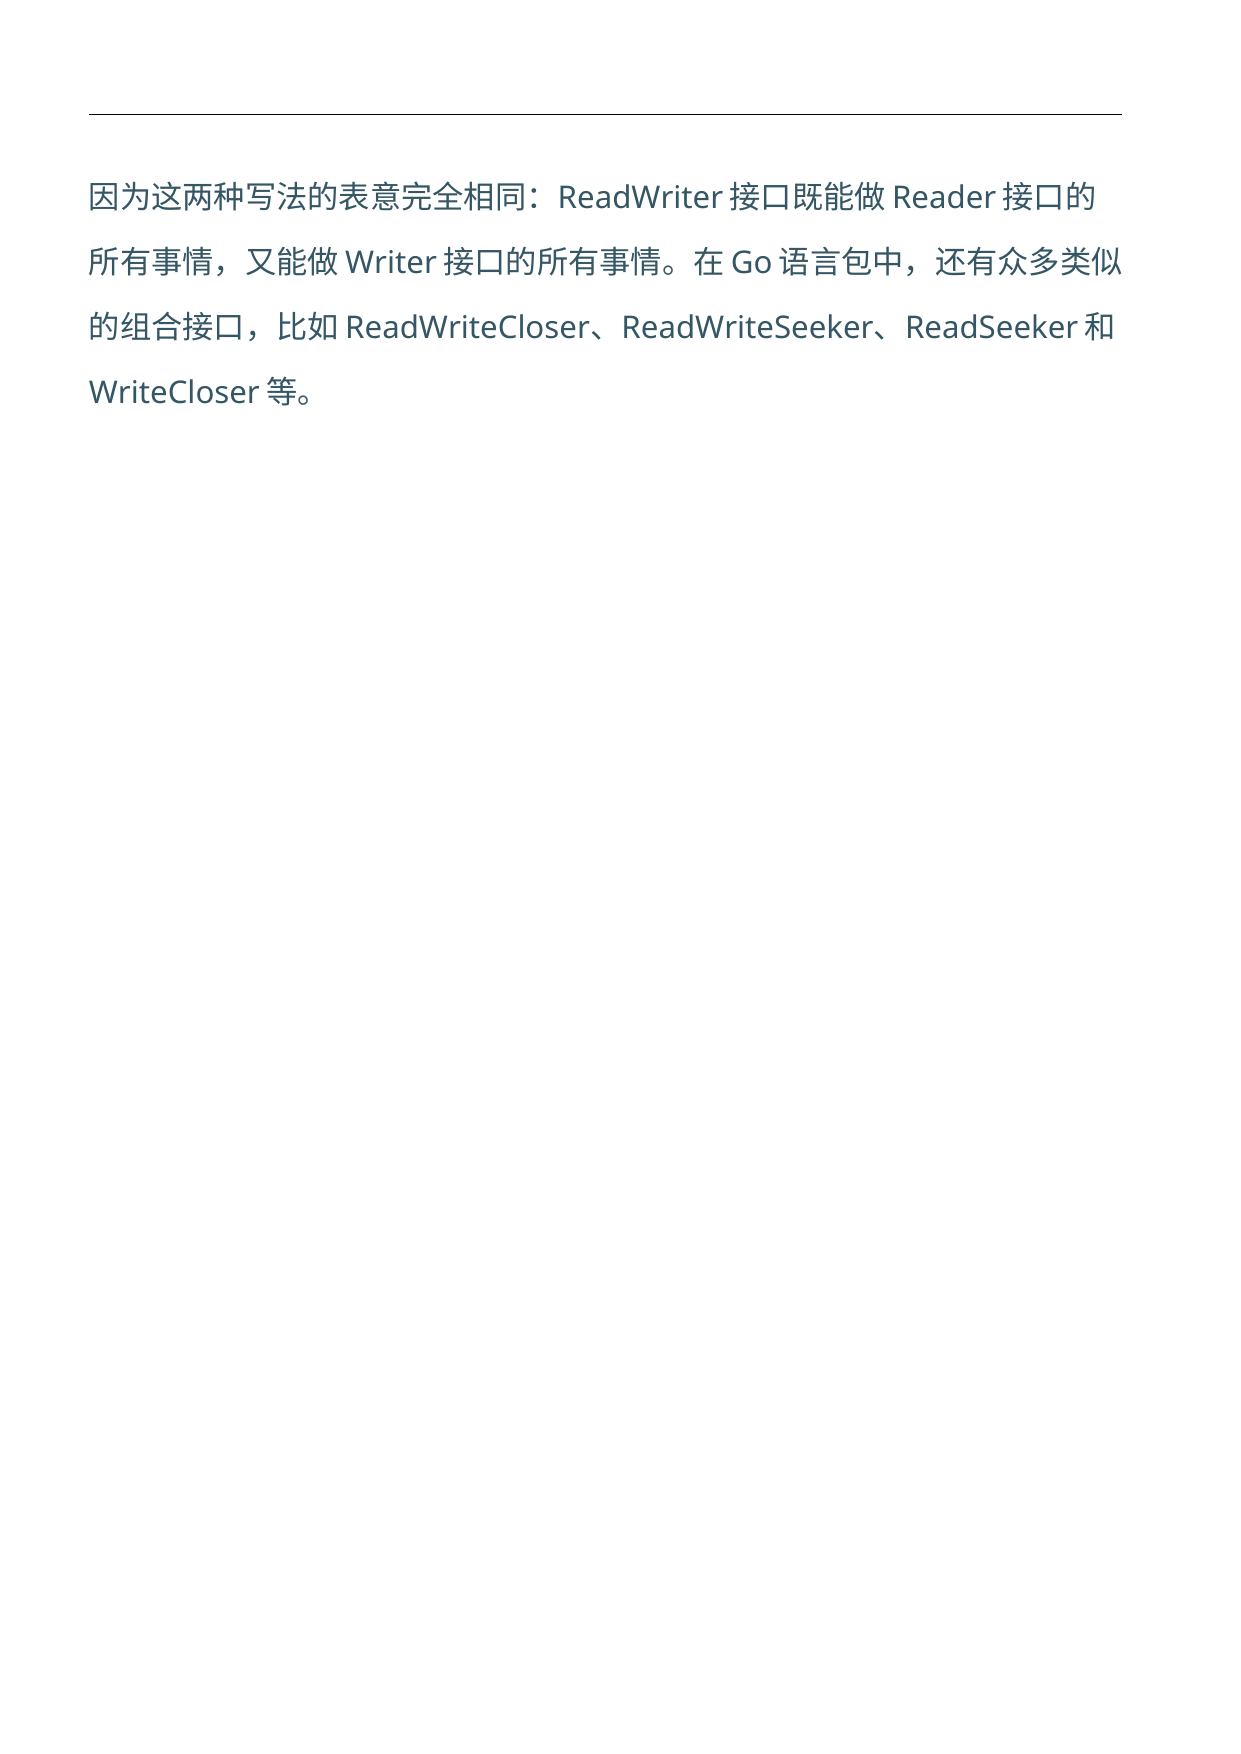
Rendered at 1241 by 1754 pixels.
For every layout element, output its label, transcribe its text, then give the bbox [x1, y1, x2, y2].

text 因为这两种写法的表意完全相同：ReadWriter接口既能做Reader接口的所有事情，又能做Writer接口的所有事情。在Go语言包中，还有众多类似的组合接口，比如ReadWriteCloser、ReadWriteSeeker、ReadSeeker和WriteCloser等。 [89, 162, 1122, 422]
